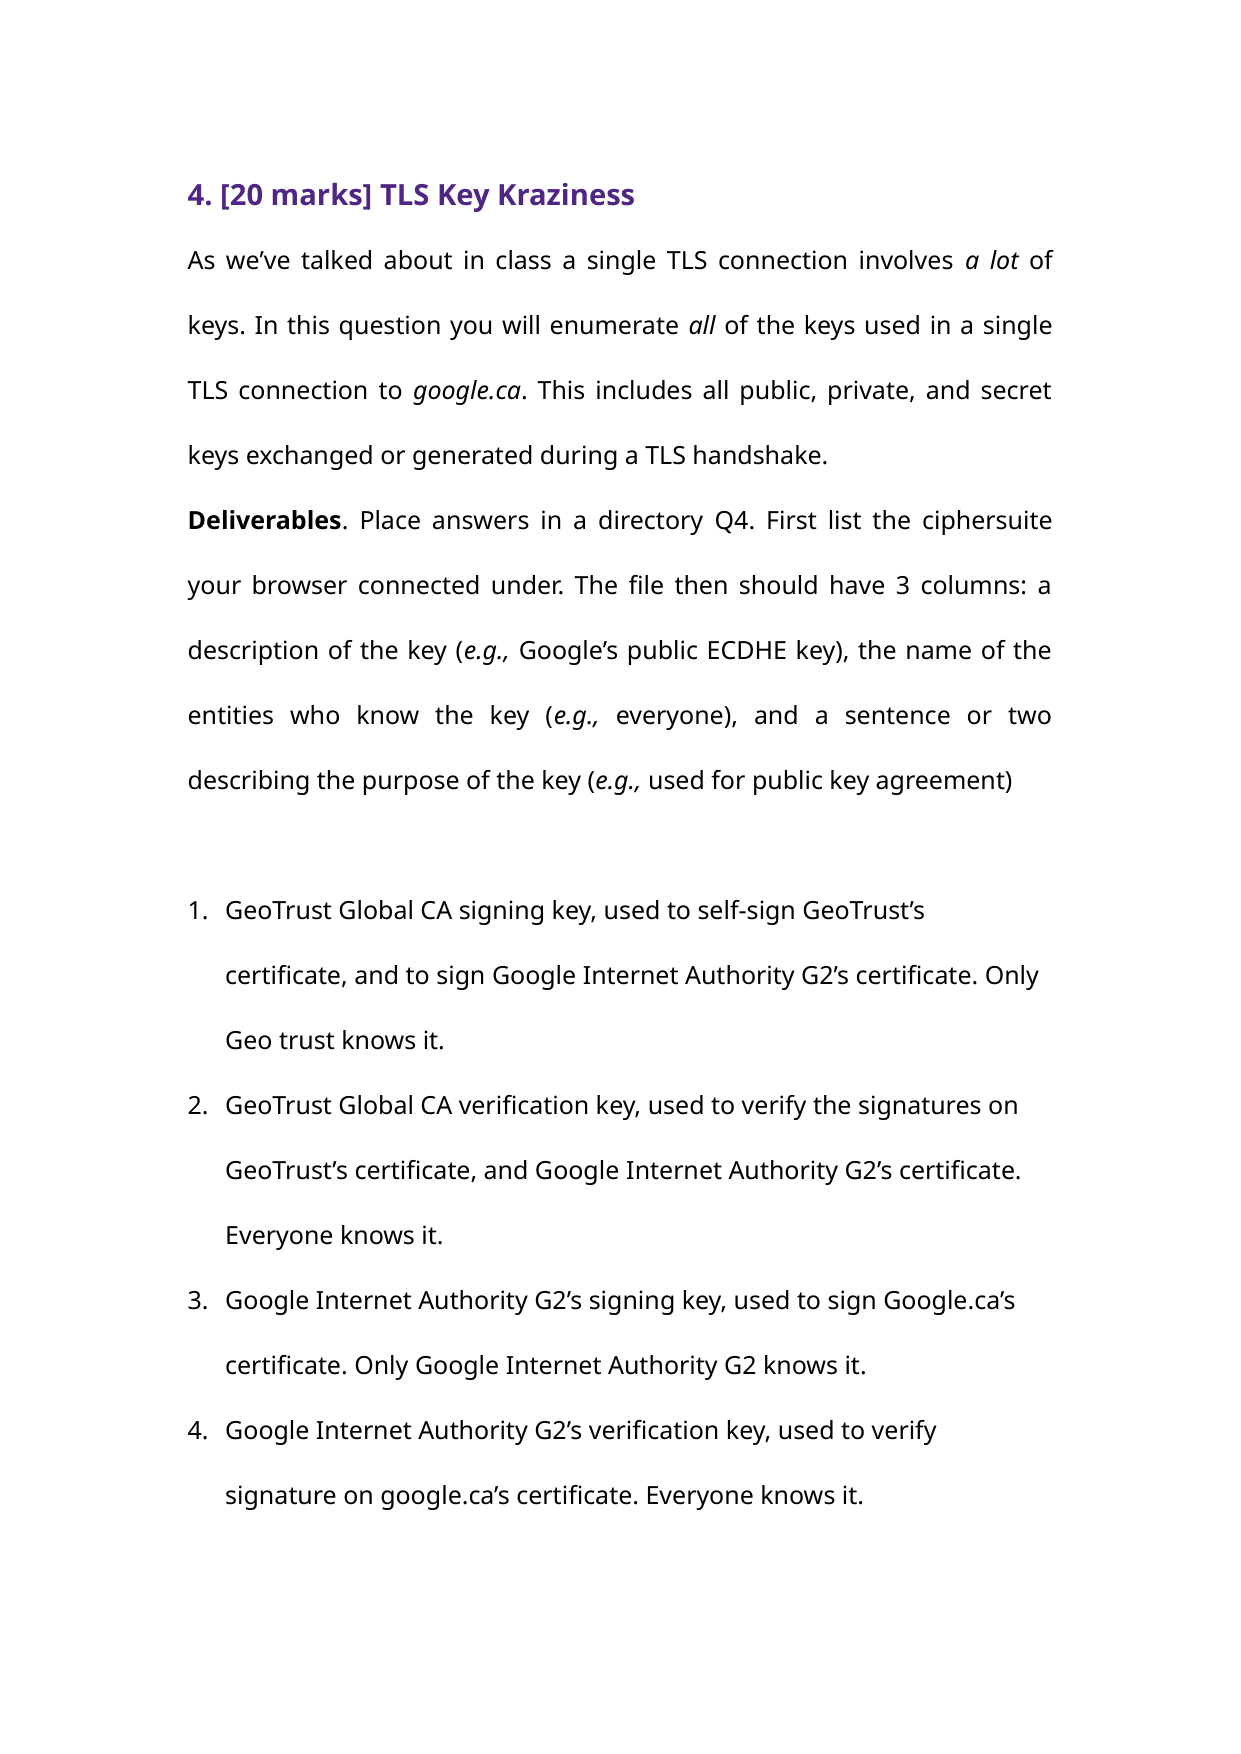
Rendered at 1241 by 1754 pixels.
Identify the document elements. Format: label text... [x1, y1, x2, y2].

list Google Internet Authority G2’s verification key, used to verify signature on google.ca’s certificate. Everyone knows it. [187, 1397, 1053, 1527]
list GeoTrust Global CA verification key, used to verify the signatures on GeoTrust’s certificate, and Google Internet Authority G2’s certificate. Everyone knows it. [187, 1072, 1053, 1267]
text 4. [20 marks] TLS Key Kraziness As we’ve talked about in class a single TLS connection involves a lot of keys. In this question you will enumerate all of the keys used in a single TLS connection to google.ca. This includes all public, private, and secret keys exchanged or generated during a TLS handshake. Deliverables. Place answers in a directory Q4. First list the ciphersuite your browser connected under. The file then should have 3 columns: a description of the key (e.g., Google’s public ECDHE key), the name of the entities who know the key (e.g., everyone), and a sentence or two describing the purpose of the key (e.g., used for public key agreement) [187, 162, 1053, 812]
list GeoTrust Global CA signing key, used to self-sign GeoTrust’s certificate, and to sign Google Internet Authority G2’s certificate. Only Geo trust knows it. [187, 877, 1053, 1072]
list Google Internet Authority G2’s signing key, used to sign Google.ca’s certificate. Only Google Internet Authority G2 knows it. [187, 1267, 1053, 1397]
